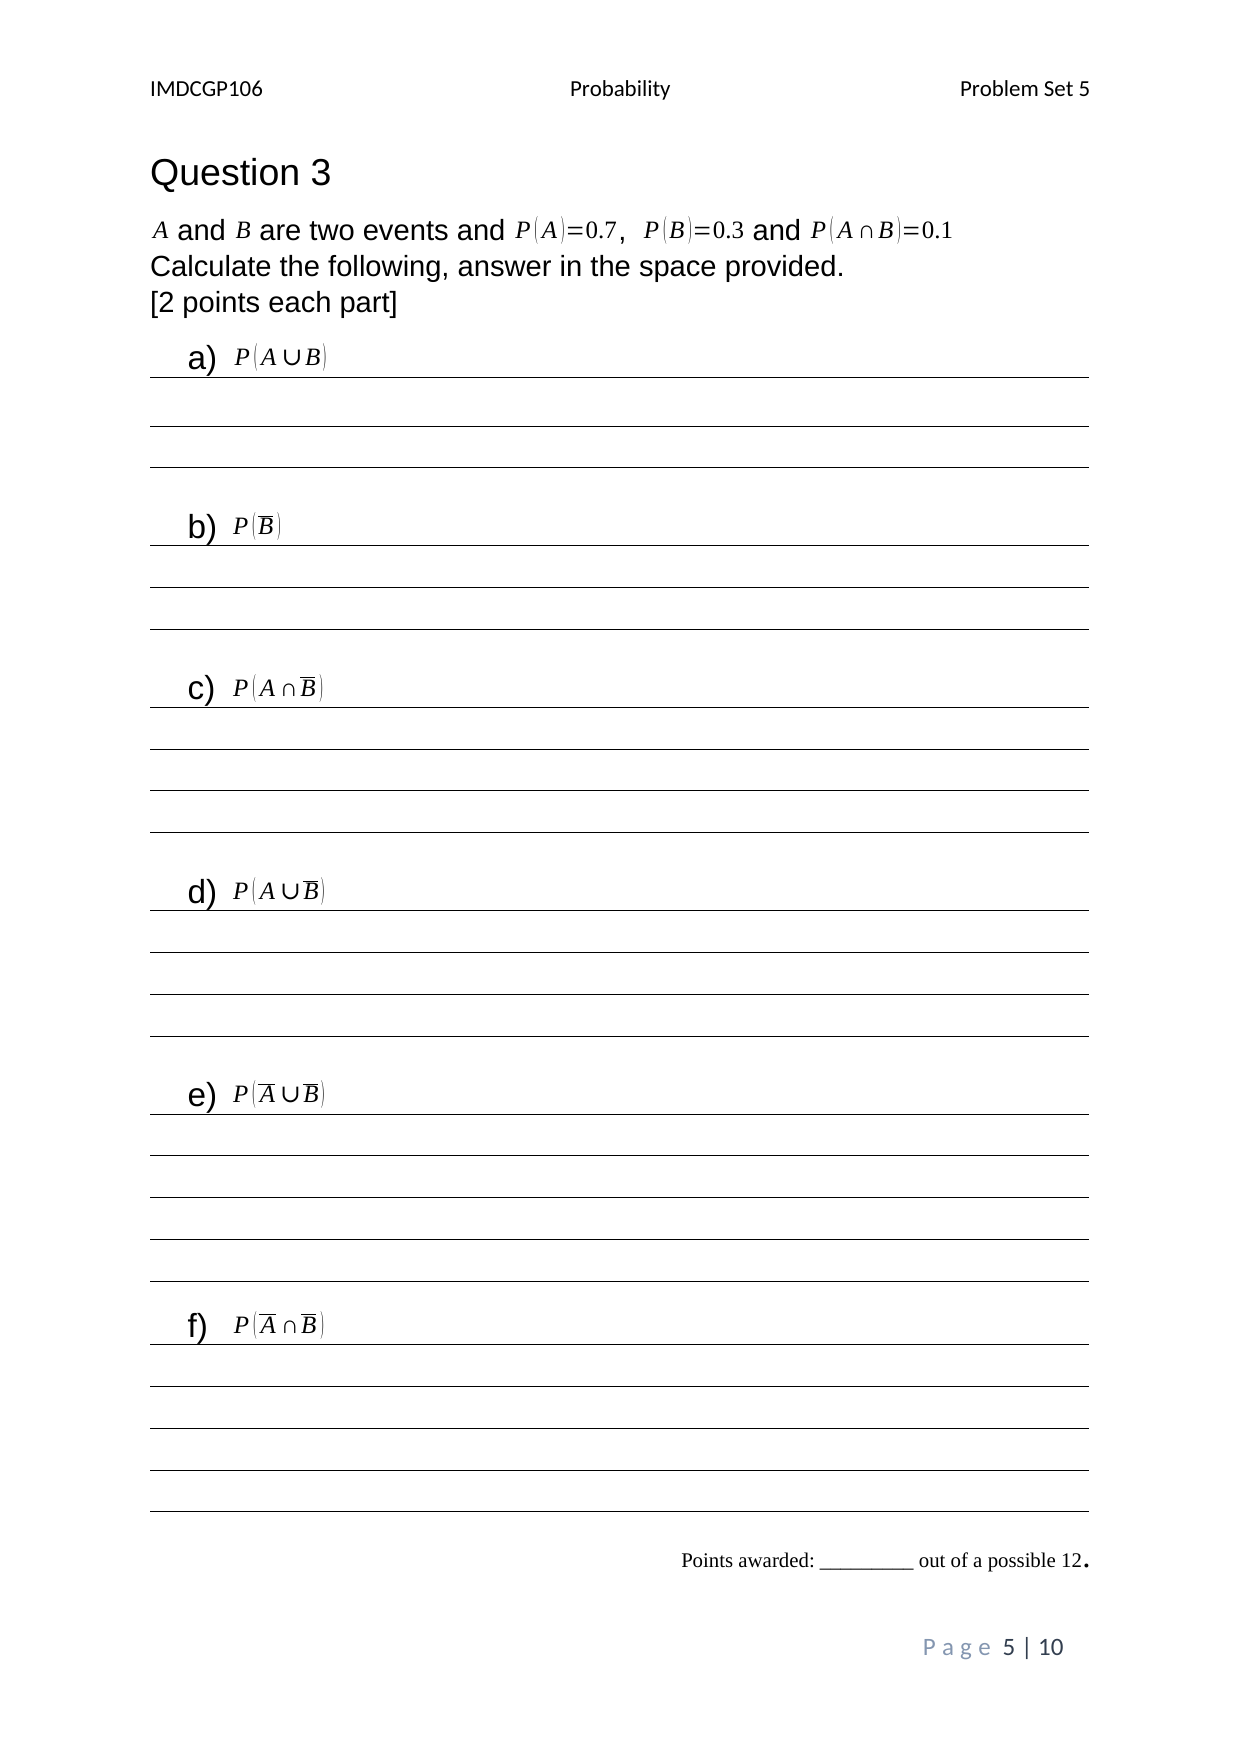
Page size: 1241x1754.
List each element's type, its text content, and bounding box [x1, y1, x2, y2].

text and are two events and , and Calculate the following, answer in the space provided. [2 points each part] [150, 213, 1090, 319]
table_cell [416, 1240, 1089, 1281]
table_cell [150, 588, 416, 629]
table_cell [150, 995, 416, 1036]
table_header [416, 546, 1089, 587]
table_cell [416, 953, 1089, 994]
text Question 3 [150, 150, 1090, 193]
table_cell [150, 791, 416, 832]
table_header [416, 911, 1089, 952]
table_cell [416, 791, 1089, 832]
table_cell [150, 1240, 416, 1281]
table_header [150, 911, 416, 952]
table_cell [416, 995, 1089, 1036]
table_cell [150, 1198, 416, 1239]
table_cell [416, 1429, 1089, 1469]
table_cell [416, 750, 1089, 790]
table_header [150, 546, 416, 587]
table_header [416, 1345, 1089, 1386]
table_header [150, 378, 416, 426]
table_cell [150, 1471, 416, 1511]
table_header [150, 1345, 416, 1386]
table_header [150, 1115, 416, 1155]
table_cell [150, 750, 416, 790]
list Points awarded: _________ out of a possible 12. [150, 1536, 1090, 1575]
table_cell [150, 1156, 416, 1197]
table_cell [416, 588, 1089, 629]
table_header [416, 708, 1089, 749]
table_cell [416, 1471, 1089, 1511]
table_header [416, 378, 1089, 426]
table_cell [416, 1387, 1089, 1428]
table_header [150, 708, 416, 749]
table_cell [150, 1429, 416, 1469]
table_cell [416, 1156, 1089, 1197]
table_cell [150, 427, 416, 467]
table_cell [150, 1387, 416, 1428]
table_cell [416, 427, 1089, 467]
table_header [416, 1115, 1089, 1155]
table_cell [150, 953, 416, 994]
table_cell [416, 1198, 1089, 1239]
